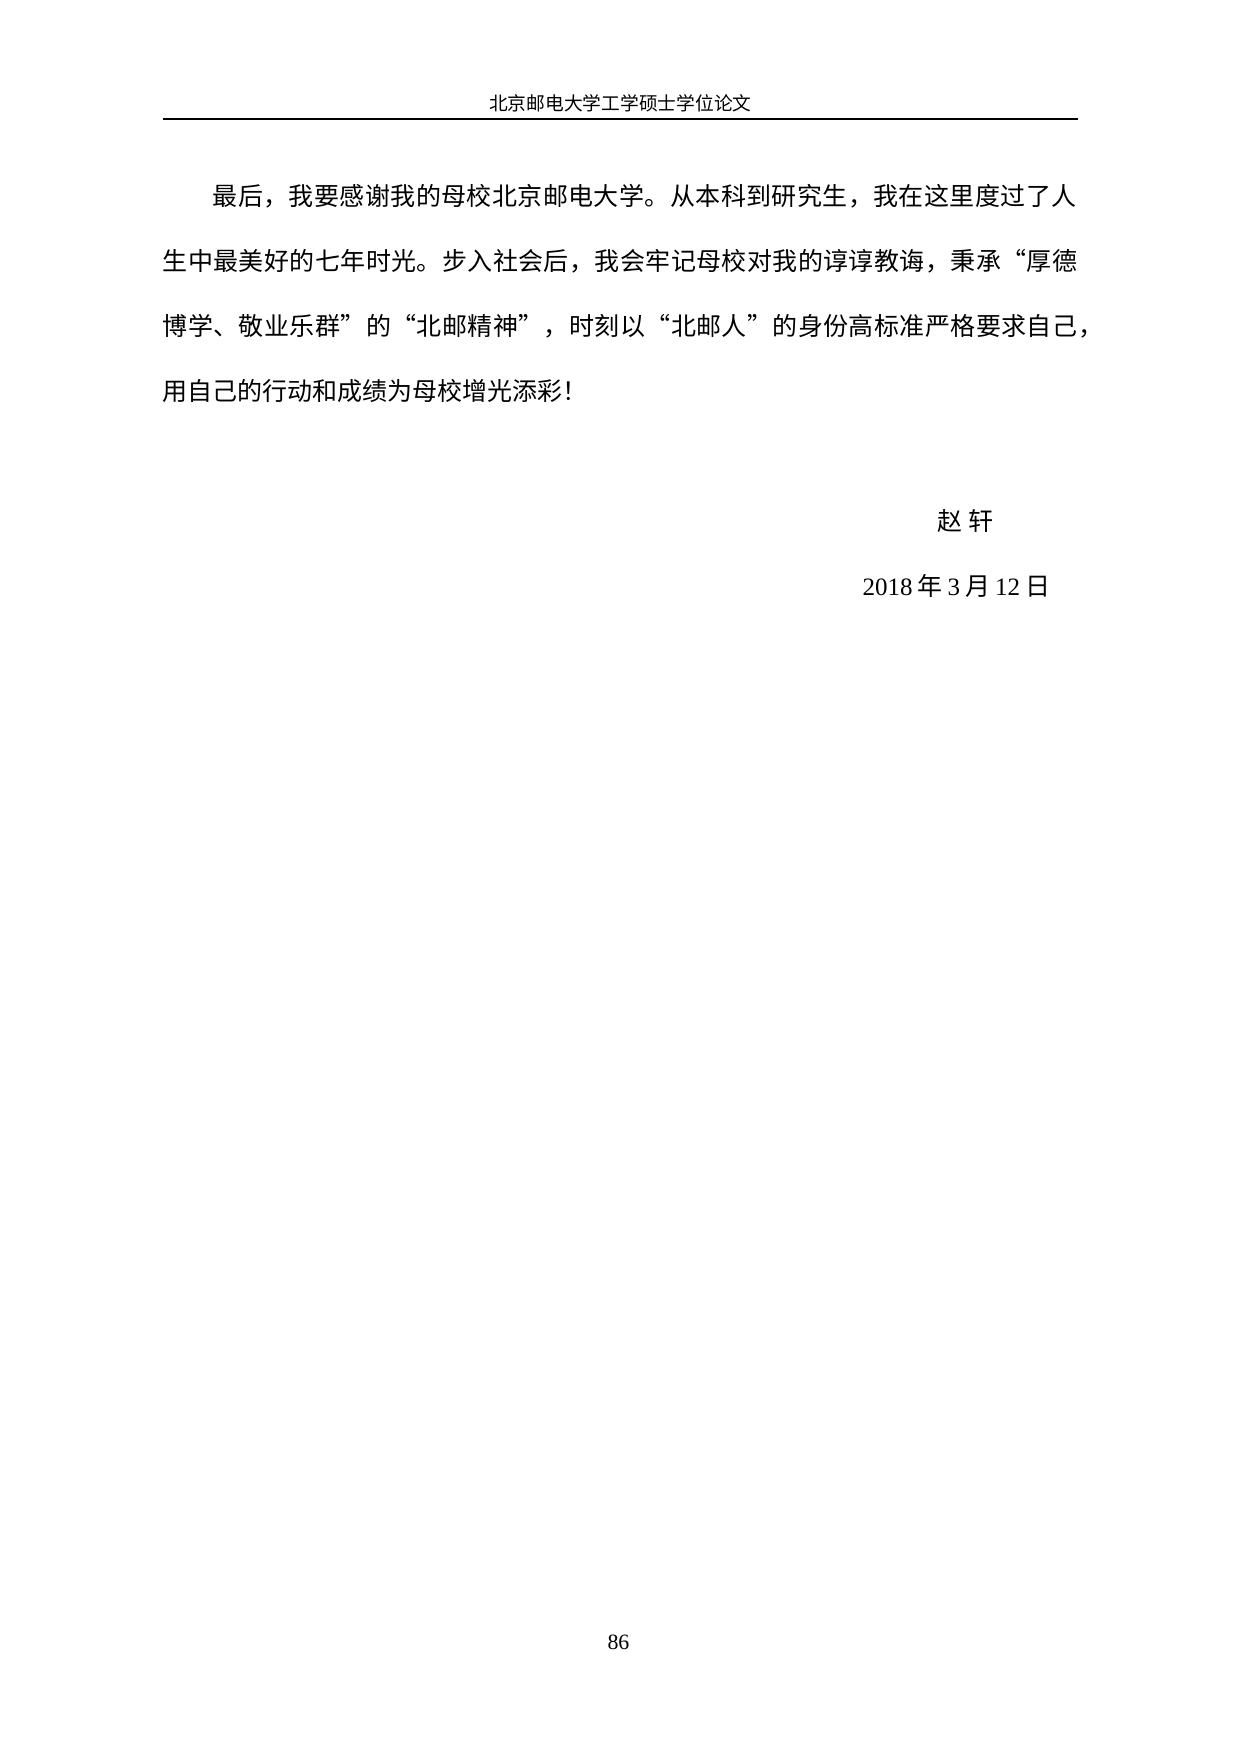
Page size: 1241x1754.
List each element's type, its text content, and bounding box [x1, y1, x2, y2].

text 最后，我要感谢我的母校北京邮电大学。从本科到研究生，我在这里度过了人生中最美好的七年时光。步入社会后，我会牢记母校对我的谆谆教诲，秉承“厚德博学、敬业乐群”的“北邮精神”，时刻以“北邮人”的身份高标准严格要求自己，用自己的行动和成绩为母校增光添彩！ [162, 162, 1078, 422]
text 赵 轩 [162, 487, 1078, 552]
text 2018年3月12日 [162, 552, 1078, 617]
